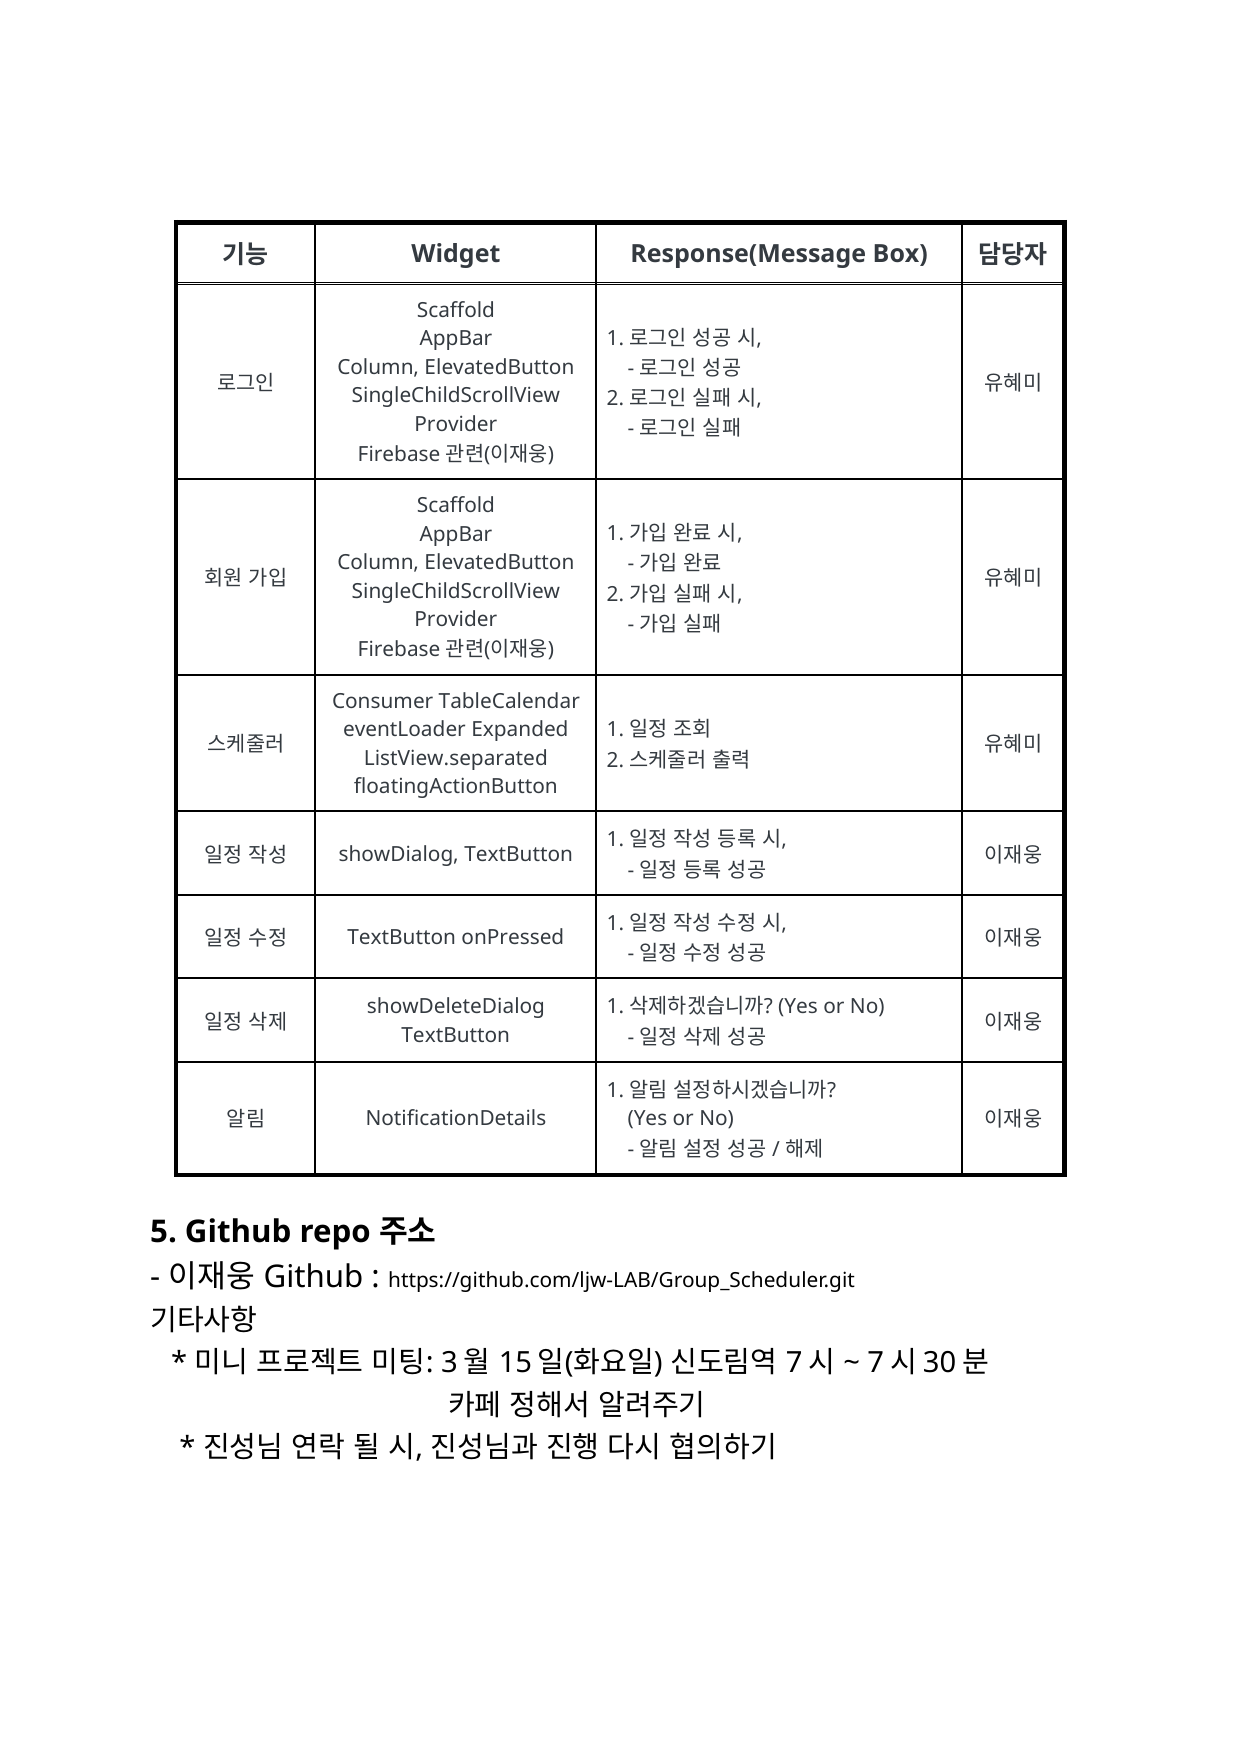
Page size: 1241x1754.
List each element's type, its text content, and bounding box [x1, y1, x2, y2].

table_cell 유혜미 [963, 676, 1062, 810]
table_cell showDeleteDialog TextButton [316, 979, 595, 1061]
table_cell 알림 [178, 1063, 314, 1173]
table_cell TextButton onPressed [316, 896, 595, 977]
table_cell 유혜미 [963, 480, 1062, 673]
table_cell 로그인 [178, 285, 314, 478]
table_cell 회원 가입 [178, 480, 314, 673]
table_cell 이재웅 [963, 979, 1062, 1061]
table_cell 일정 삭제 [178, 979, 314, 1061]
table_header 기능 [178, 225, 314, 282]
table_cell 1. 일정 작성 수정 시, - 일정 수정 성공 [597, 896, 961, 977]
table_cell 이재웅 [963, 1063, 1062, 1173]
table_cell 스케줄러 [178, 676, 314, 810]
table_cell 1. 로그인 성공 시, - 로그인 성공 2. 로그인 실패 시, - 로그인 실패 [597, 285, 961, 478]
text - 이재웅 Github : https://github.com/ljw-LAB/Group_Scheduler.git [150, 1251, 1090, 1297]
text 5. Github repo 주소 [150, 1206, 1090, 1251]
table_cell showDialog, TextButton [316, 812, 595, 894]
table_cell 일정 작성 [178, 812, 314, 894]
text 기타사항 [150, 1297, 1090, 1339]
table_cell 1. 알림 설정하시겠습니까? (Yes or No) - 알림 설정 성공 / 해제 [597, 1063, 961, 1173]
table_header Response(Message Box) [597, 225, 961, 282]
table_cell NotificationDetails [316, 1063, 595, 1173]
table_cell 이재웅 [963, 812, 1062, 894]
text * 진성님 연락 될 시, 진성님과 진행 다시 협의하기 [150, 1424, 1090, 1466]
table_header Widget [316, 225, 595, 282]
table_cell 유혜미 [963, 285, 1062, 478]
table_header 담당자 [963, 225, 1062, 282]
text * 미니 프로젝트 미팅: 3월 15일(화요일) 신도림역 7시 ~ 7시30분 카페 정해서 알려주기 [171, 1339, 1090, 1424]
table_cell 일정 수정 [178, 896, 314, 977]
table_cell 1. 일정 작성 등록 시, - 일정 등록 성공 [597, 812, 961, 894]
table_cell 1. 일정 조회 2. 스케줄러 출력 [597, 676, 961, 810]
table_cell Consumer TableCalendar eventLoader Expanded ListView.separated floatingActionButton [316, 676, 595, 810]
table_cell 1. 가입 완료 시, - 가입 완료 2. 가입 실패 시, - 가입 실패 [597, 480, 961, 673]
table_cell Scaffold AppBar Column, ElevatedButton SingleChildScrollView Provider Firebase 관련(이재웅) [316, 480, 595, 673]
table_cell Scaffold AppBar Column, ElevatedButton SingleChildScrollView Provider Firebase 관련(이재웅) [316, 285, 595, 478]
table_cell 이재웅 [963, 896, 1062, 977]
table_cell 1. 삭제하겠습니까? (Yes or No) - 일정 삭제 성공 [597, 979, 961, 1061]
